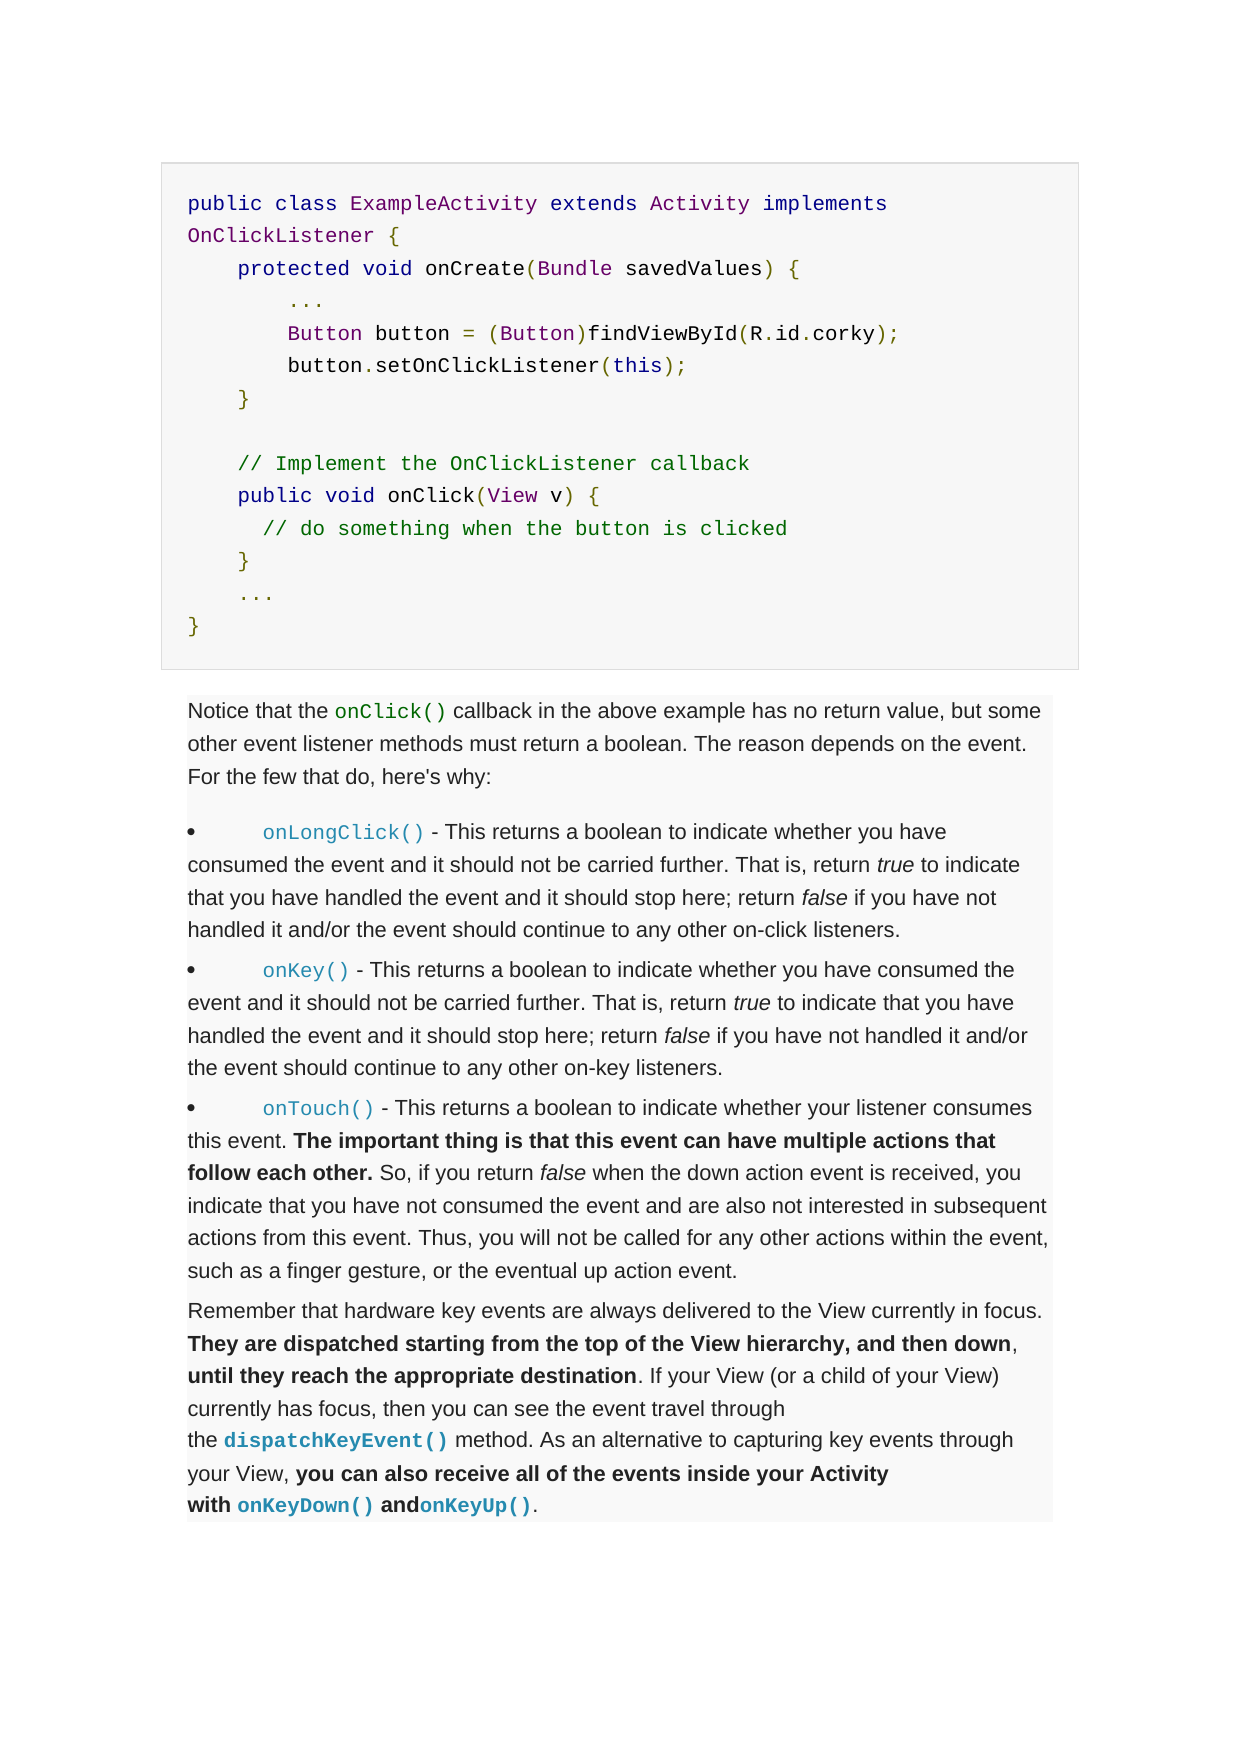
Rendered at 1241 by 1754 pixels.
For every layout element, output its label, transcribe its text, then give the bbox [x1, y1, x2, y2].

text Remember that hardware key events are always delivered to the View currently in focus. They are dispatched starting from the top of the View hierarchy, and then down, until they reach the appropriate destination. If your View (or a child of your View) currently has focus, then you can see the event travel through the dispatchKeyEvent() method. As an alternative to capturing key events through your View, you can also receive all of the events inside your Activity with onKeyDown() andonKeyUp(). [187, 1294, 1053, 1522]
list onKey() - This returns a boolean to indicate whether you have consumed the event and it should not be carried further. That is, return true to indicate that you have handled the event and it should stop here; return false if you have not handled it and/or the event should continue to any other on-key listeners. [187, 954, 1053, 1084]
list onTouch() - This returns a boolean to indicate whether your listener consumes this event. The important thing is that this event can have multiple actions that follow each other. So, if you return false when the down action event is received, you indicate that you have not consumed the event and are also not interested in subsequent actions from this event. Thus, you will not be called for any other actions within the event, such as a finger gesture, or the eventual up action event. [187, 1092, 1053, 1287]
list onLongClick() - This returns a boolean to indicate whether you have consumed the event and it should not be carried further. That is, return true to indicate that you have handled the event and it should stop here; return false if you have not handled it and/or the event should continue to any other on-click listeners. [187, 816, 1053, 946]
text Notice that the onClick() callback in the above example has no return value, but some other event listener methods must return a boolean. The reason depends on the event. For the few that do, here's why: [187, 695, 1053, 793]
text public class ExampleActivity extends Activity implements OnClickListener { protected void onCreate(Bundle savedValues) { ... Button button = (Button)findViewById(R.id.corky); button.setOnClickListener(this); } // Implement the OnClickListener callback public void onClick(View v) { // do something when the button is clicked } ... } [162, 164, 1078, 669]
